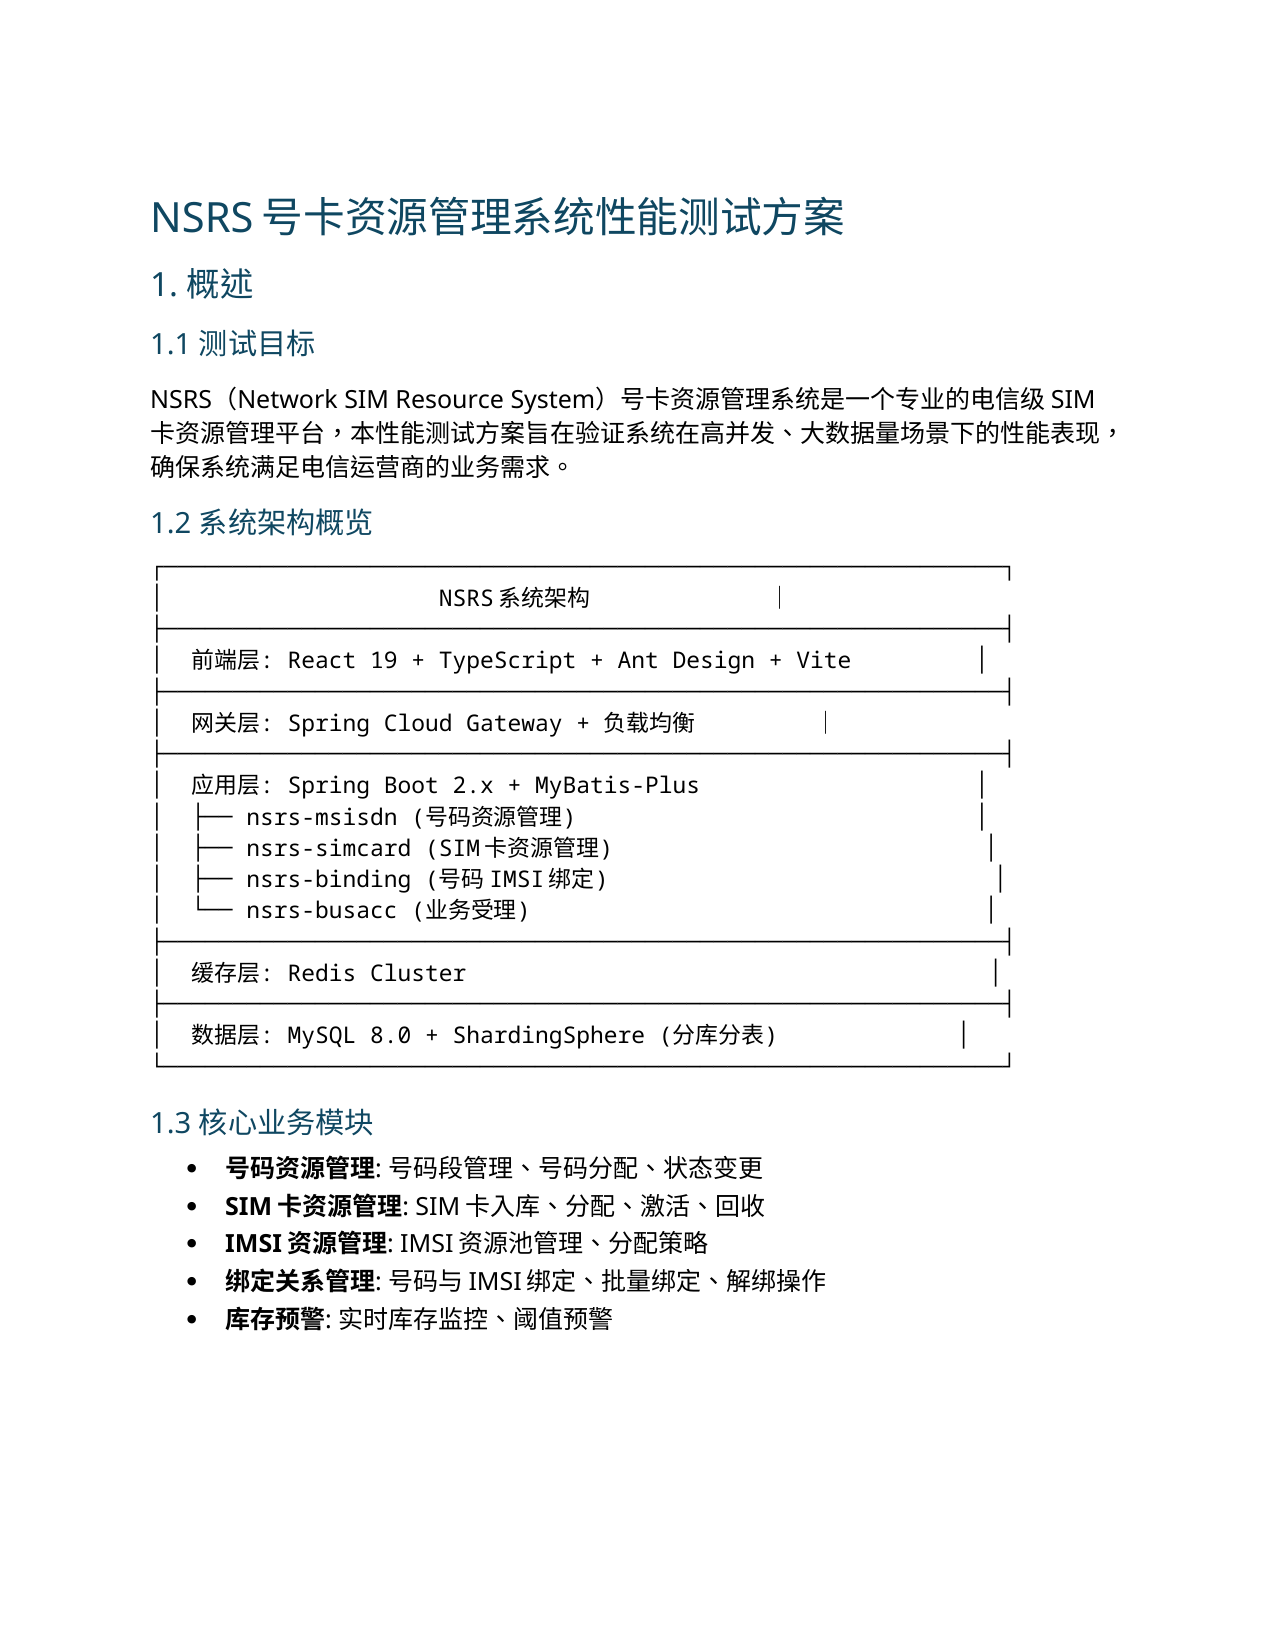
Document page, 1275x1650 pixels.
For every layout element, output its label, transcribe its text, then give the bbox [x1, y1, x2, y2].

list IMSI资源管理: IMSI资源池管理、分配策略 [187, 1226, 1125, 1260]
text NSRS（Network SIM Resource System）号卡资源管理系统是一个专业的电信级SIM卡资源管理平台，本性能测试方案旨在验证系统在高并发、大数据量场景下的性能表现，确保系统满足电信运营商的业务需求。 [150, 381, 1125, 484]
text ┌─────────────────────────────────────────────────────────────┐ │ NSRS系统架构 │ ├─────────────────────────────────────────────────────────────┤ │ 前端层: React 19 + TypeScript + Ant Design + Vite │ ├─────────────────────────────────────────────────────────────┤ │ 网关层: Spring Cloud Gateway + 负载均衡 │ ├─────────────────────────────────────────────────────────────┤ │ 应用层: Spring Boot 2.x + MyBatis-Plus │ │ ├── nsrs-msisdn (号码资源管理) │ │ ├── nsrs-simcard (SIM卡资源管理) │ │ ├── nsrs-binding (号码IMSI绑定) │ │ └── nsrs-busacc (业务受理) │ ├─────────────────────────────────────────────────────────────┤ │ 缓存层: Redis Cluster │ ├─────────────────────────────────────────────────────────────┤ │ 数据层: MySQL 8.0 + ShardingSphere (分库分表) │ └─────────────────────────────────────────────────────────────┘ [150, 550, 1125, 1082]
list SIM卡资源管理: SIM卡入库、分配、激活、回收 [187, 1188, 1125, 1222]
subtitle 1.2 系统架构概览 [150, 502, 1125, 542]
subtitle 1. 概述 [150, 261, 1125, 306]
subtitle NSRS号卡资源管理系统性能测试方案 [150, 187, 1125, 244]
list 号码资源管理: 号码段管理、号码分配、状态变更 [187, 1151, 1125, 1184]
list 库存预警: 实时库存监控、阈值预警 [187, 1302, 1125, 1336]
subtitle 1.1 测试目标 [150, 323, 1125, 363]
subtitle 1.3 核心业务模块 [150, 1102, 1125, 1142]
list 绑定关系管理: 号码与IMSI绑定、批量绑定、解绑操作 [187, 1264, 1125, 1298]
